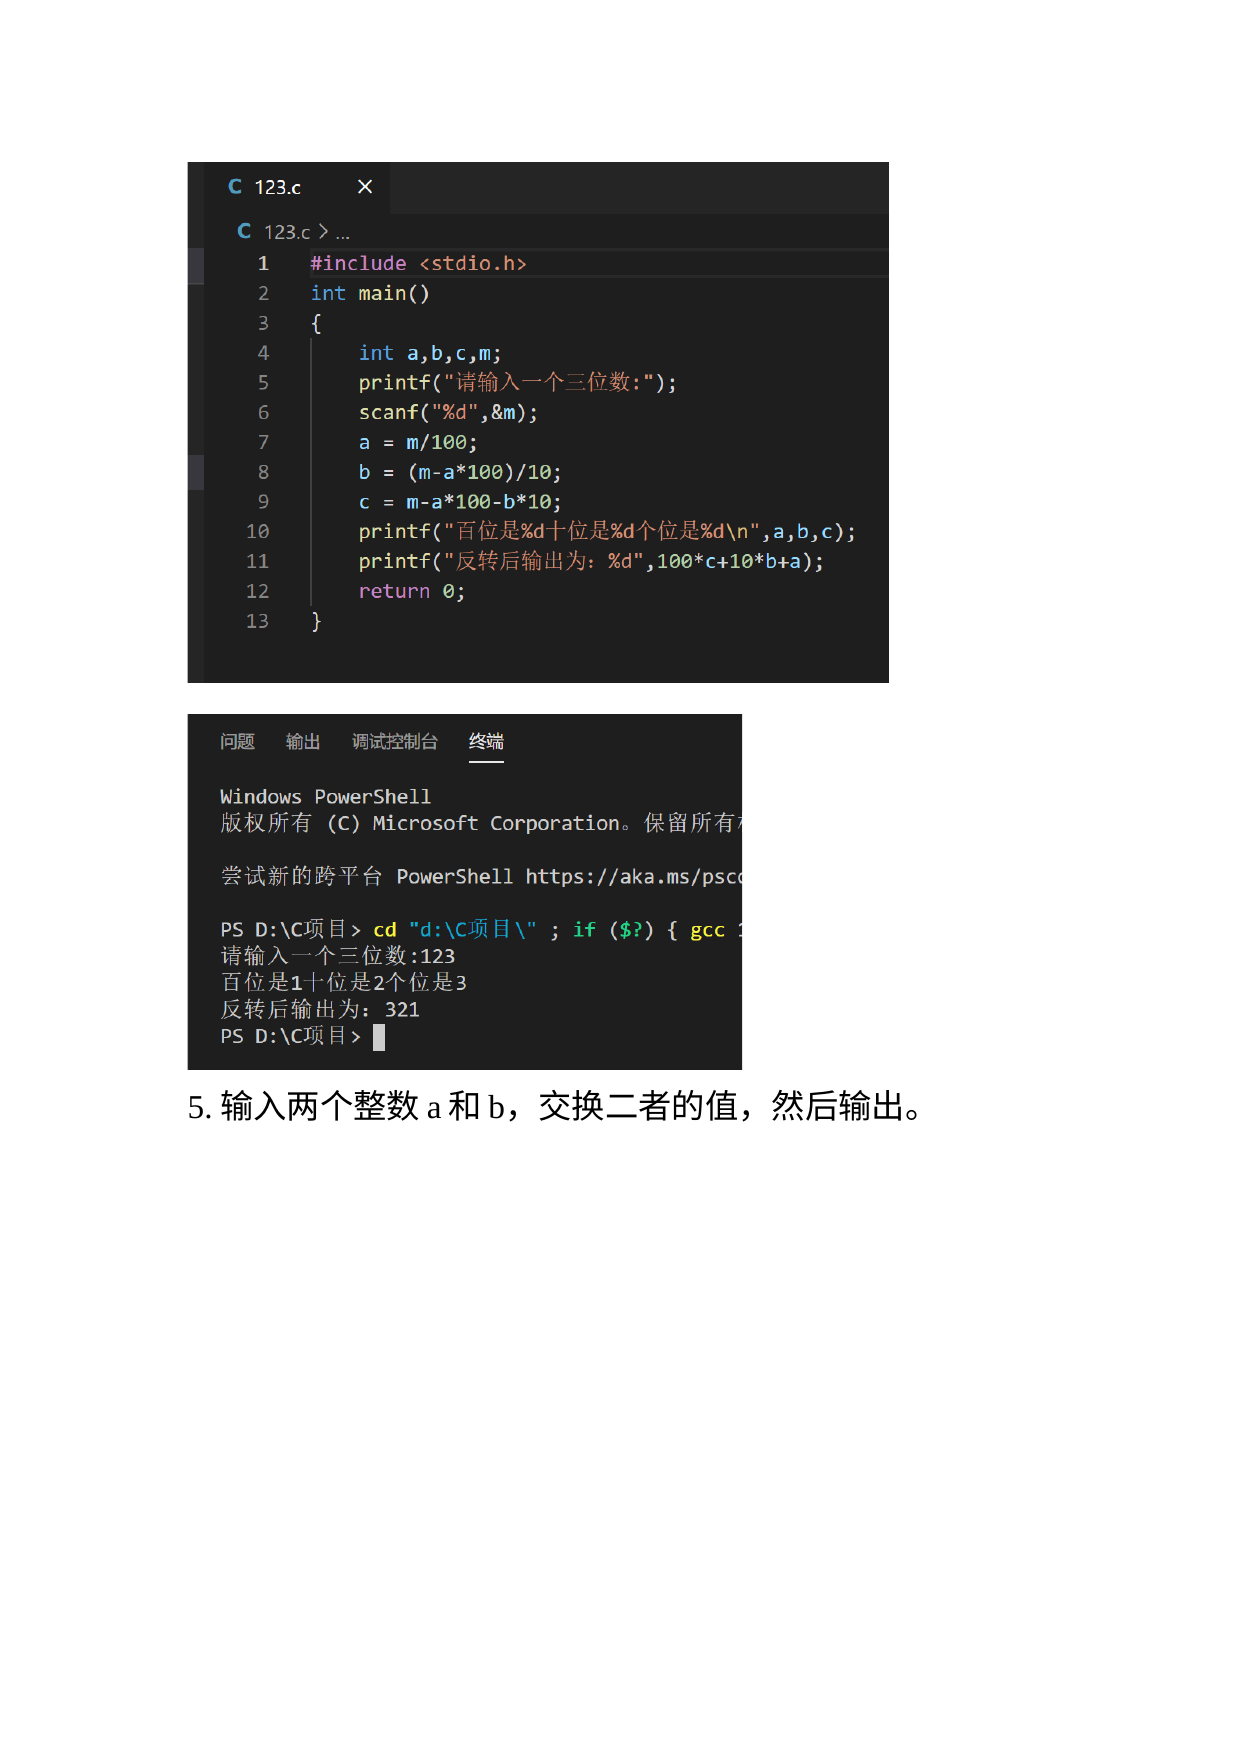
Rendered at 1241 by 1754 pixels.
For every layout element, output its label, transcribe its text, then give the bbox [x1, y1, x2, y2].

picture [187, 714, 743, 1070]
list 输入两个整数a和b，交换二者的值，然后输出。 [187, 1072, 1053, 1137]
picture [187, 162, 889, 683]
